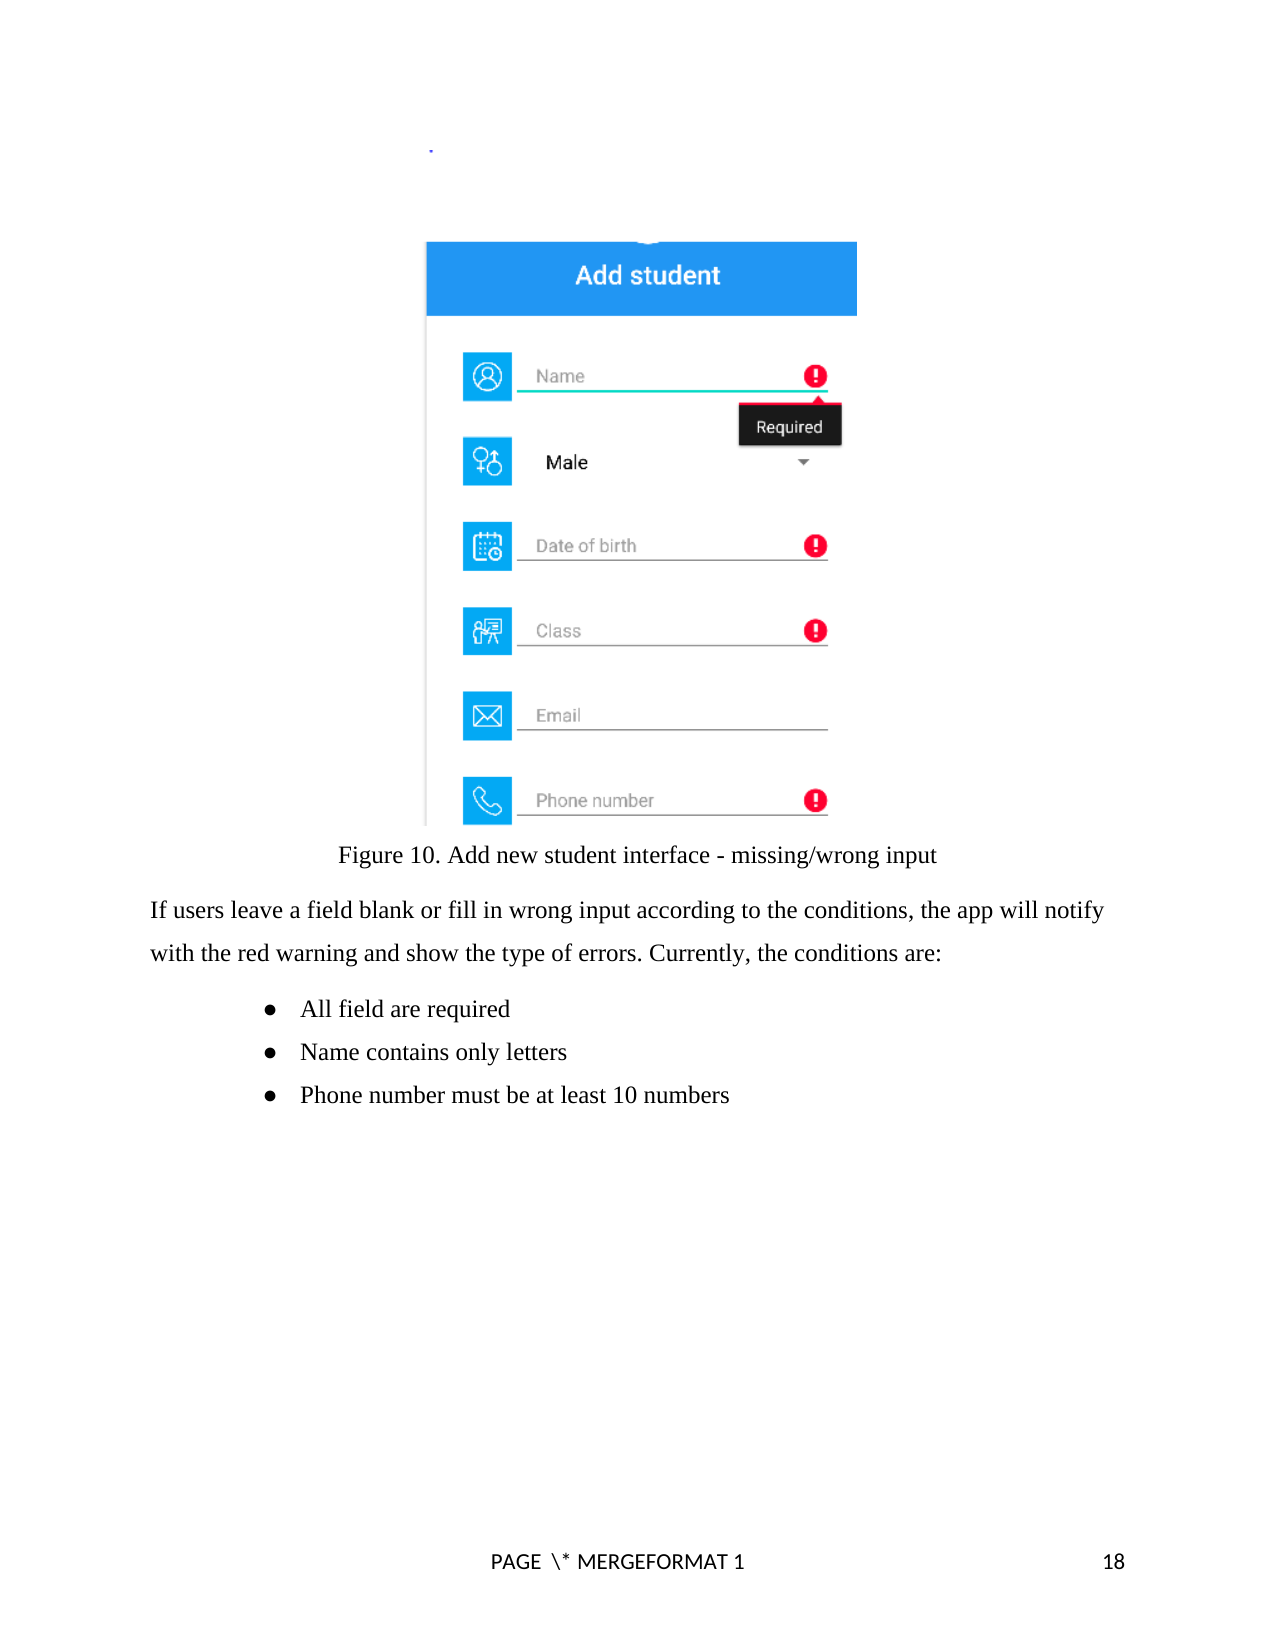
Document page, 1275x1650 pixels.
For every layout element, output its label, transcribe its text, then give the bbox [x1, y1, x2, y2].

list Name contains only letters [262, 1037, 1125, 1066]
picture [418, 150, 857, 826]
text Figure 10. Add new student interface - missing/wrong input [150, 840, 1125, 868]
text If users leave a field blank or fill in wrong input according to the conditions, the app will notify with the red warning and show the type of errors. Currently, the conditions are: [150, 895, 1125, 967]
list All field are required [262, 994, 1125, 1023]
list Phone number must be at least 10 numbers [262, 1080, 1125, 1109]
